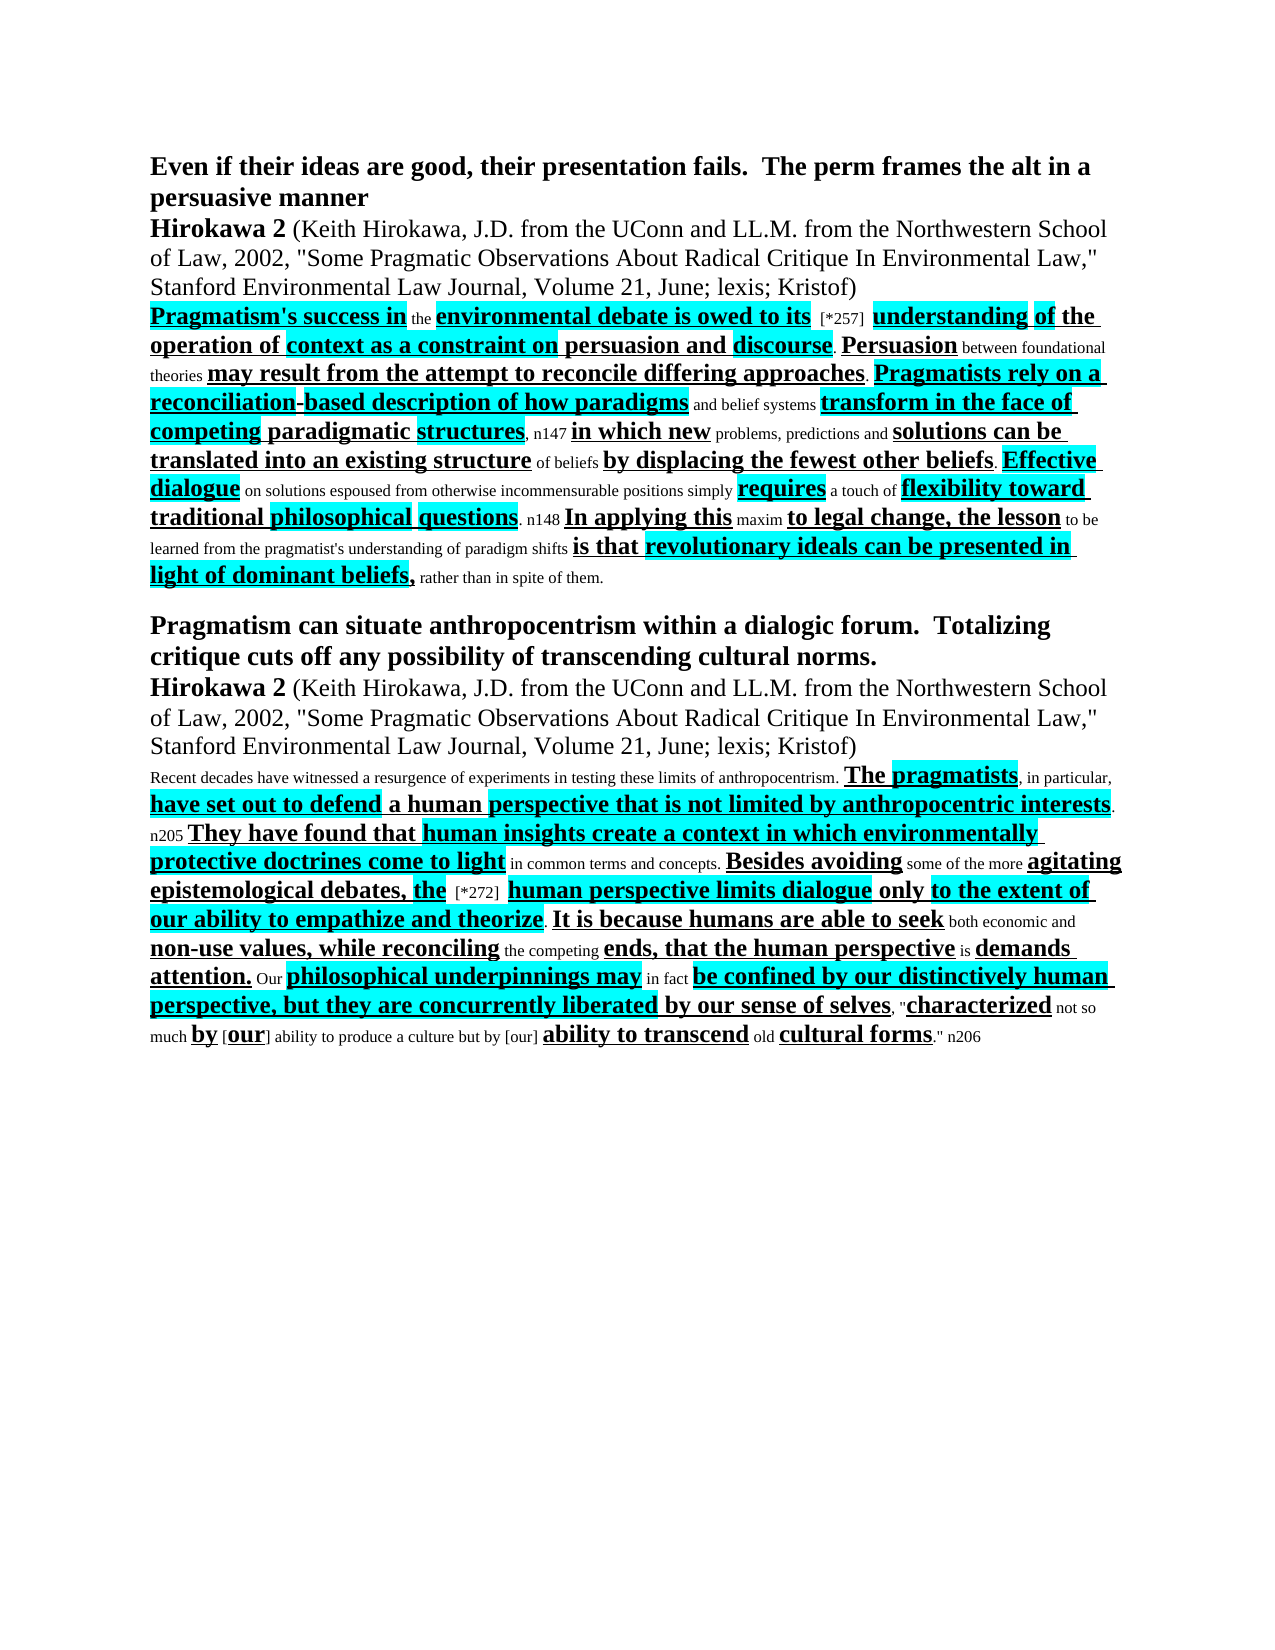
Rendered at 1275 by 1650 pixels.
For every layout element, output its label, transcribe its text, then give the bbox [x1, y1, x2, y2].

subtitle Pragmatism can situate anthropocentrism within a dialogic forum. Totalizing critique cuts off any possibility of transcending cultural norms. [150, 609, 1125, 672]
subtitle Even if their ideas are good, their presentation fails. The perm frames the alt in a persuasive manner [150, 150, 1125, 212]
text Recent decades have witnessed a resurgence of experiments in testing these limits of anthropocentrism. The pragmatists, in particular, have set out to defend a human perspective that is not limited by anthropocentric interests. n205 They have found that human insights create a context in which environmentally protective doctrines come to light in common terms and concepts. Besides avoiding some of the more agitating epistemological debates, the [*272] human perspective limits dialogue only to the extent of our ability to empathize and theorize. It is because humans are able to seek both economic and non-use values, while reconciling the competing ends, that the human perspective is demands attention. Our philosophical underpinnings may in fact be confined by our distinctively human perspective, but they are concurrently liberated by our sense of selves, "characterized not so much by [our] ability to produce a culture but by [our] ability to transcend old cultural forms." n206 [150, 760, 1125, 1048]
text Hirokawa 2 (Keith Hirokawa, J.D. from the UConn and LL.M. from the Northwestern School of Law, 2002, "Some Pragmatic Observations About Radical Critique In Environmental Law," Stanford Environmental Law Journal, Volume 21, June; lexis; Kristof) [150, 672, 1125, 760]
text Pragmatism's success in the environmental debate is owed to its [*257] understanding of the operation of context as a constraint on persuasion and discourse. Persuasion between foundational theories may result from the attempt to reconcile differing approaches. Pragmatists rely on a reconciliation-based description of how paradigms and belief systems transform in the face of competing paradigmatic structures, n147 in which new problems, predictions and solutions can be translated into an existing structure of beliefs by displacing the fewest other beliefs. Effective dialogue on solutions espoused from otherwise incommensurable positions simply requires a touch of flexibility toward traditional philosophical questions. n148 In applying this maxim to legal change, the lesson to be learned from the pragmatist's understanding of paradigm shifts is that revolutionary ideals can be presented in light of dominant beliefs, rather than in spite of them. [150, 301, 1125, 588]
text Hirokawa 2 (Keith Hirokawa, J.D. from the UConn and LL.M. from the Northwestern School of Law, 2002, "Some Pragmatic Observations About Radical Critique In Environmental Law," Stanford Environmental Law Journal, Volume 21, June; lexis; Kristof) [150, 212, 1125, 301]
